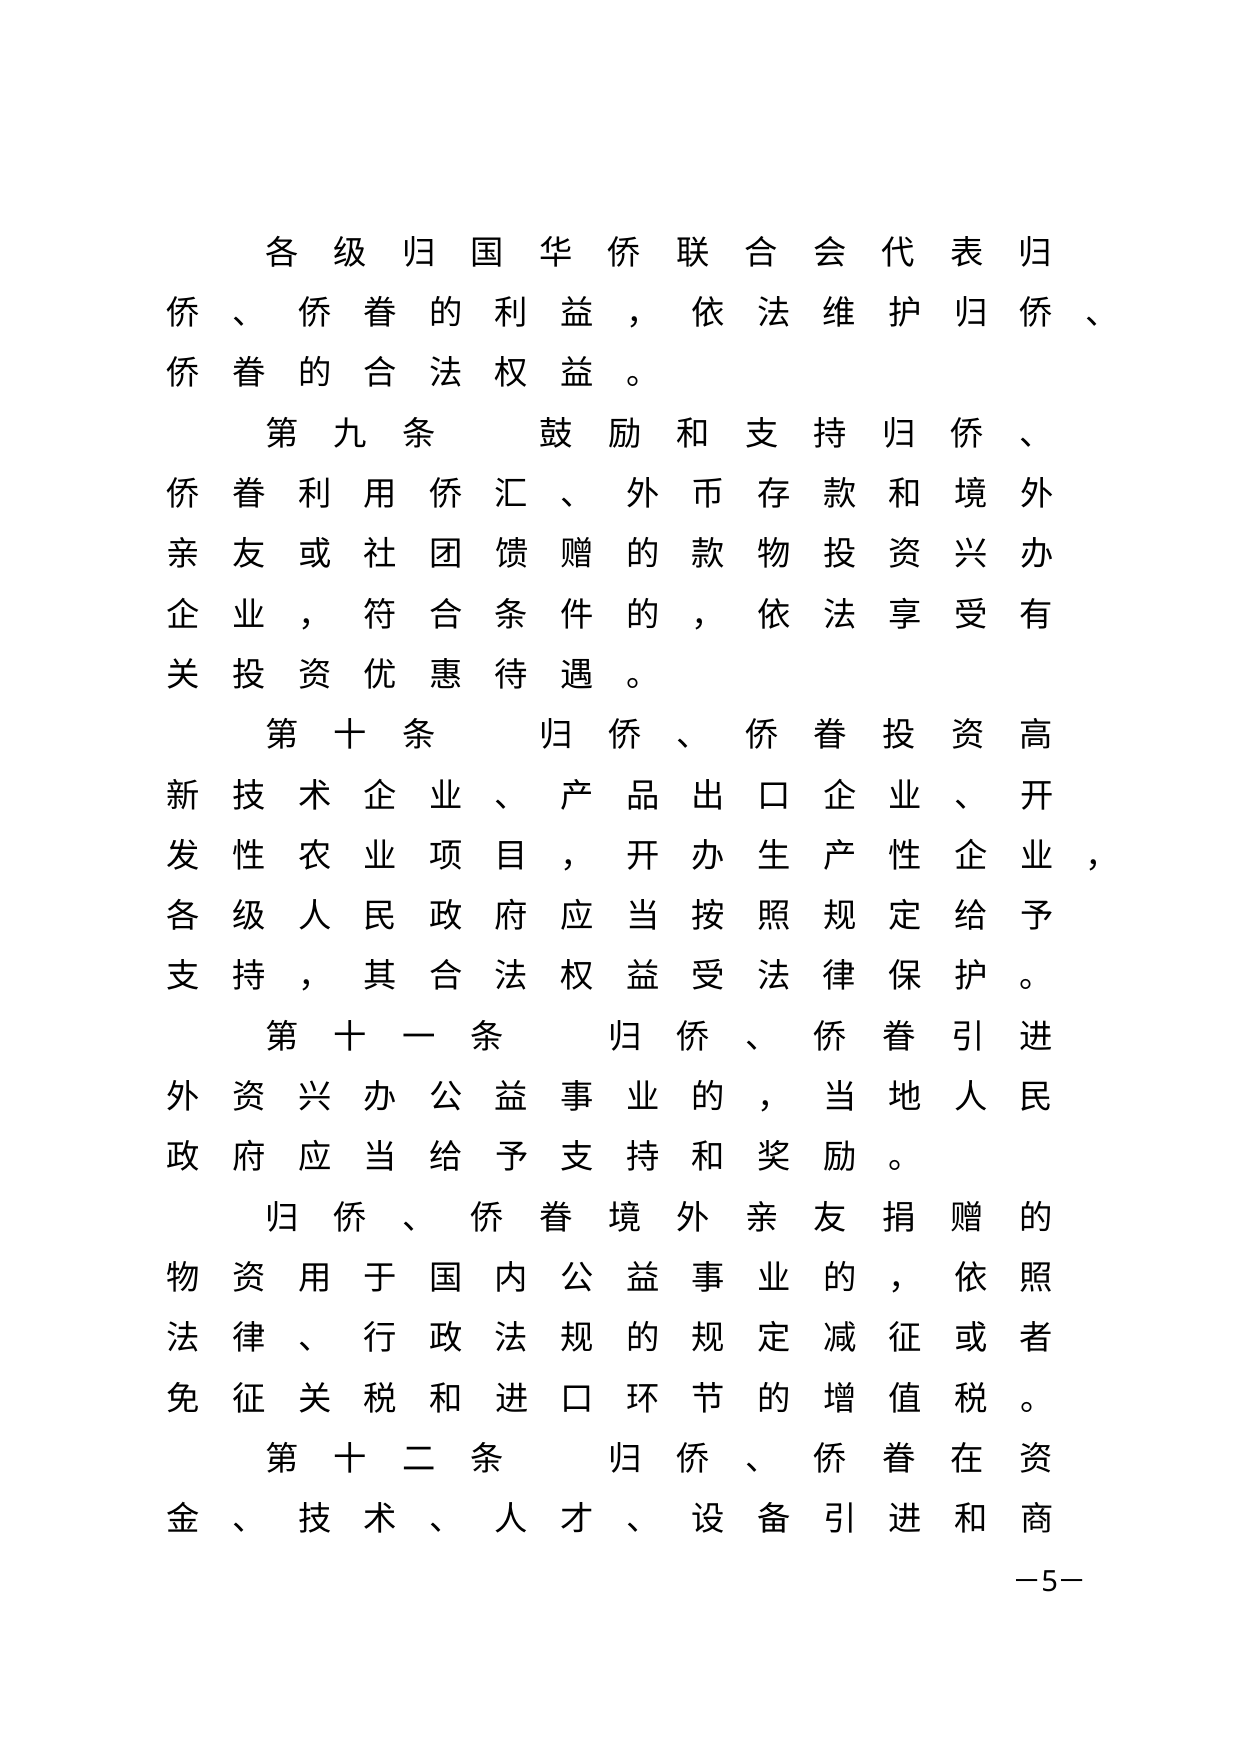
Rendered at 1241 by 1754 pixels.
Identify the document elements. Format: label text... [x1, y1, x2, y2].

text 第十条 归侨、侨眷投资高新技术企业、产品出口企业、开发性农业项目，开办生产性企业，各级人民政府应当按照规定给予支持，其合法权益受法律保护。 [167, 702, 1085, 1003]
text 归侨、侨眷境外亲友捐赠的物资用于国内公益事业的，依照法律、行政法规的规定减征或者免征关税和进口环节的增值税。 [167, 1184, 1085, 1426]
text 第九条 鼓励和支持归侨、侨眷利用侨汇、外币存款和境外亲友或社团馈赠的款物投资兴办企业，符合条件的，依法享受有关投资优惠待遇。 [167, 400, 1085, 702]
text 第十一条 归侨、侨眷引进外资兴办公益事业的，当地人民政府应当给予支持和奖励。 [167, 1003, 1085, 1184]
text 第十二条 归侨、侨眷在资金、技术、人才、设备引进和商品出口、劳务输出等方面做出突出贡献的，按照国家和省有关规定给予表彰和奖励。 [167, 1426, 1085, 1546]
text 各级归国华侨联合会代表归侨、侨眷的利益，依法维护归侨、侨眷的合法权益。 [167, 219, 1085, 400]
